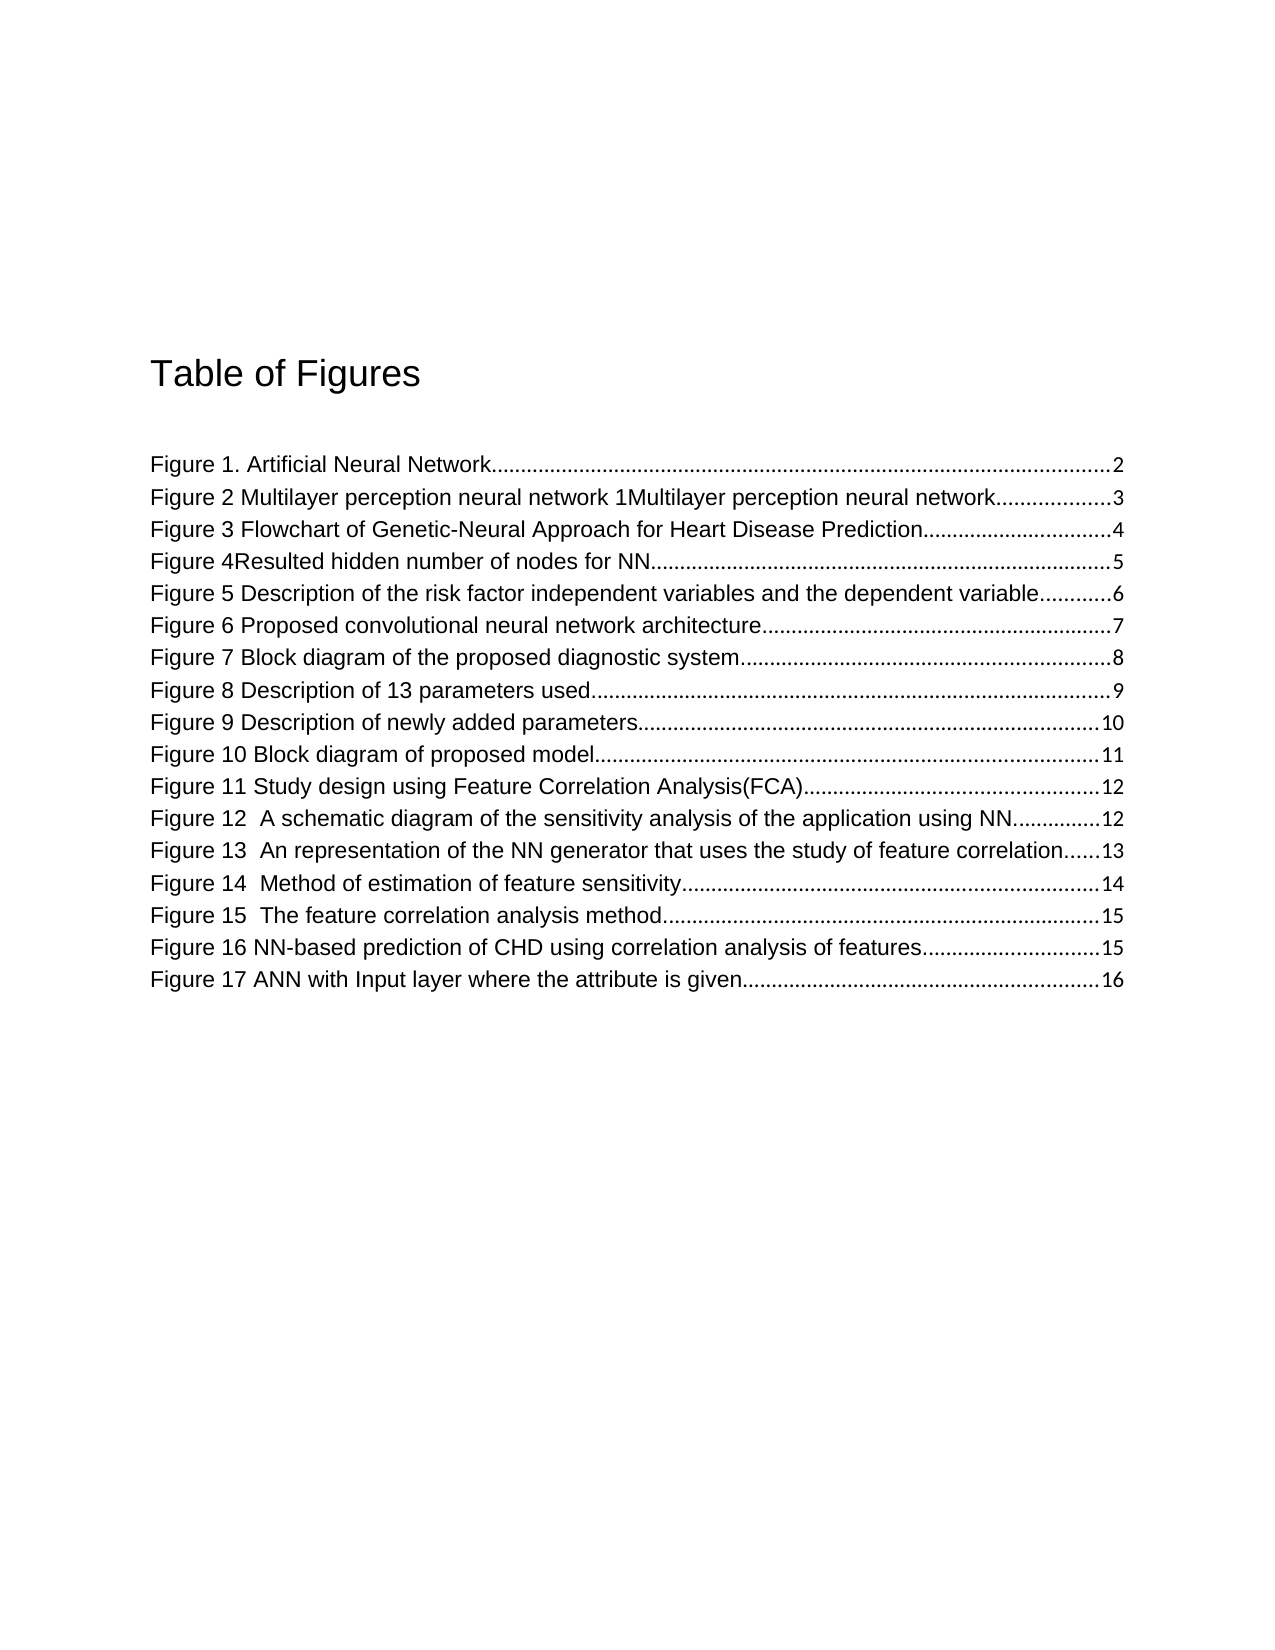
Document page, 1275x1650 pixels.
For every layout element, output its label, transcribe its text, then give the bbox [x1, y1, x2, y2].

text Figure 4Resulted hidden number of nodes for NN 5 [150, 547, 1125, 575]
text Figure 1. Artificial Neural Network 2 [150, 450, 1125, 478]
text Figure 2 Multilayer perception neural network 1Multilayer perception neural network 3 [150, 483, 1125, 511]
text Table of Figures [150, 351, 1125, 394]
text Figure 9 Description of newly added parameters 10 [150, 708, 1125, 736]
text Figure 12 A schematic diagram of the sensitivity analysis of the application using NN. 12 [150, 804, 1125, 832]
text Figure 11 Study design using Feature Correlation Analysis(FCA) 12 [150, 772, 1125, 800]
text Figure 7 Block diagram of the proposed diagnostic system. 8 [150, 643, 1125, 672]
text Figure 8 Description of 13 parameters used. 9 [150, 676, 1125, 704]
text Figure 10 Block diagram of proposed model 11 [150, 740, 1125, 768]
text Figure 17 ANN with Input layer where the attribute is given 16 [150, 965, 1125, 993]
text Figure 14 Method of estimation of feature sensitivity. 14 [150, 869, 1125, 897]
text Figure 5 Description of the risk factor independent variables and the dependent variable. 6 [150, 579, 1125, 607]
text Figure 16 NN-based prediction of CHD using correlation analysis of features. 15 [150, 933, 1125, 961]
text Figure 15 The feature correlation analysis method. 15 [150, 901, 1125, 929]
text Figure 13 An representation of the NN generator that uses the study of feature correlation. 13 [150, 837, 1125, 865]
text Figure 6 Proposed convolutional neural network architecture. 7 [150, 611, 1125, 639]
text Figure 3 Flowchart of Genetic-Neural Approach for Heart Disease Prediction 4 [150, 515, 1125, 543]
